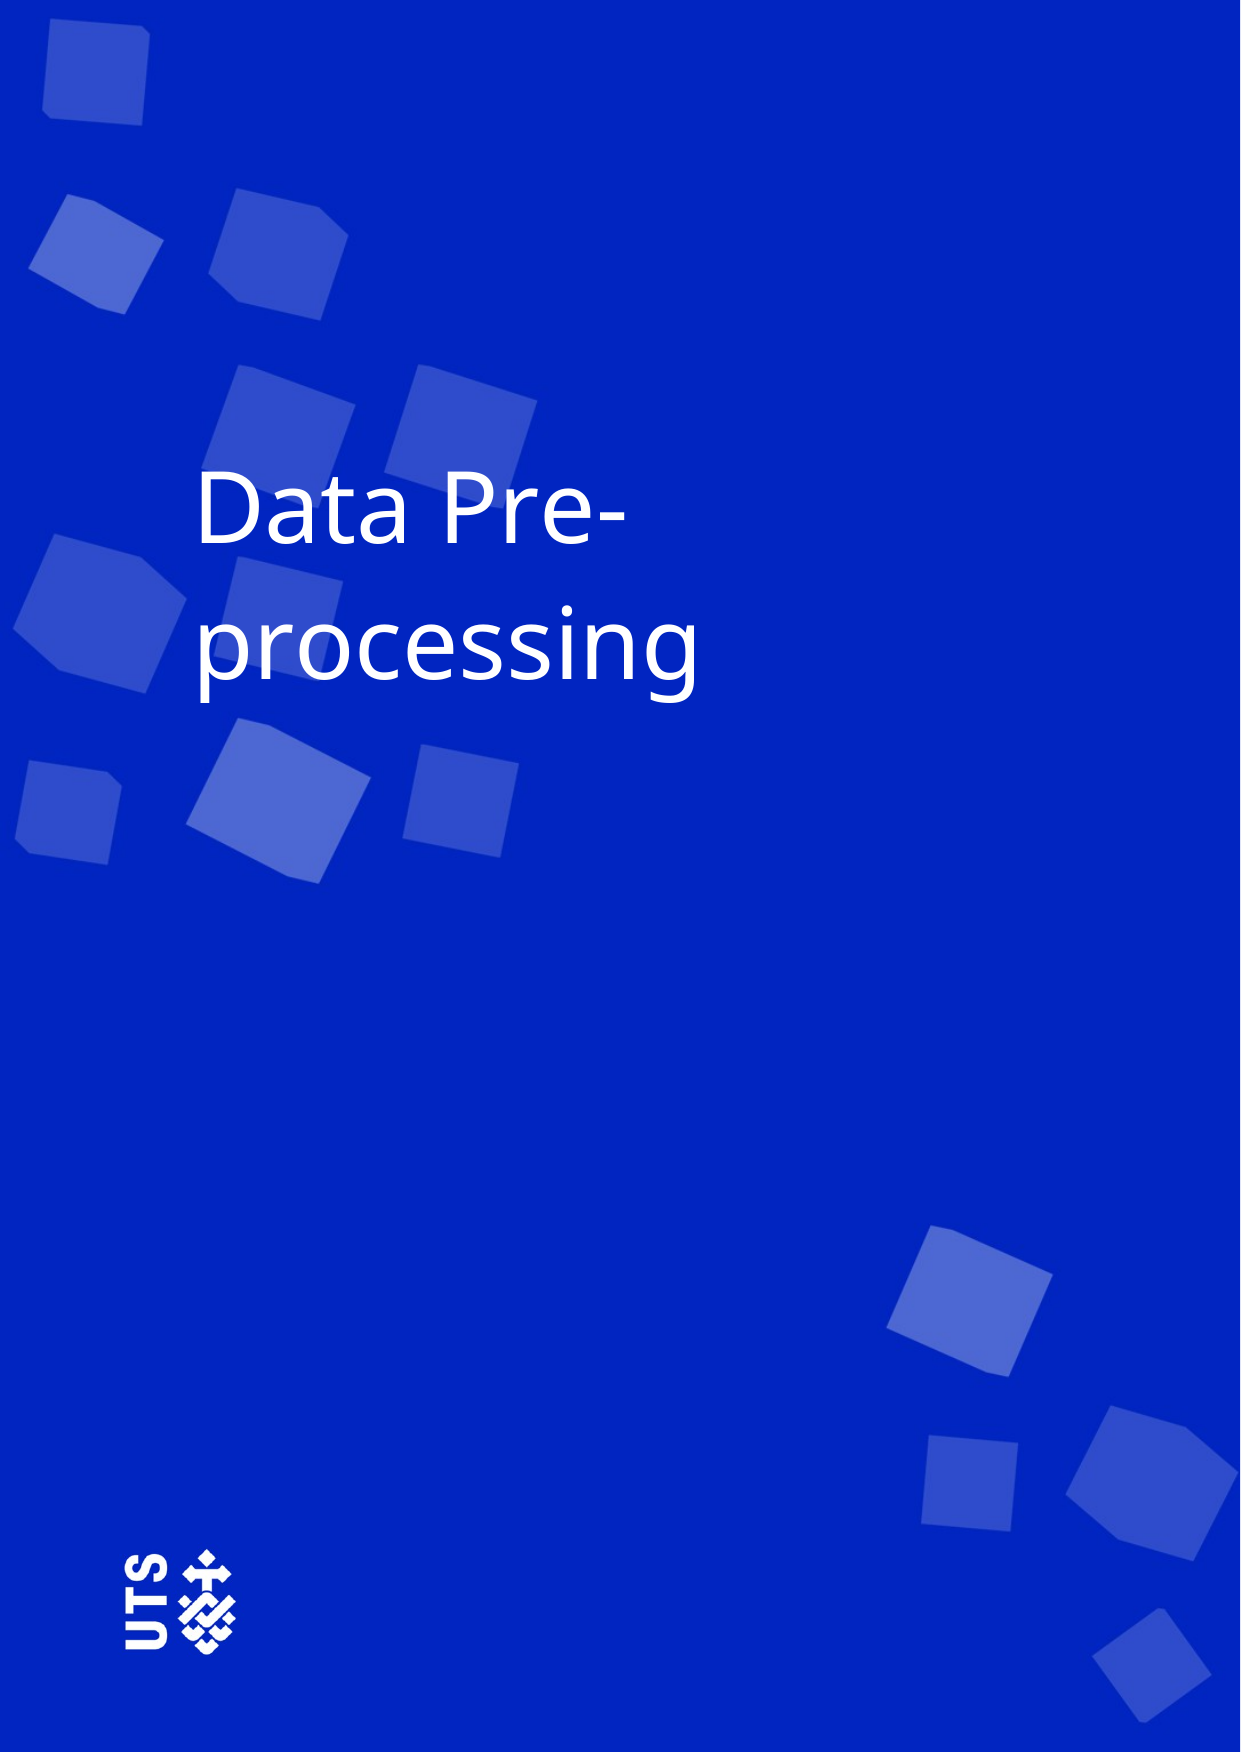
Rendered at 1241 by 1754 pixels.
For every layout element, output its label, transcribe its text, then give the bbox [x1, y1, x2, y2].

picture [0, 0, 1241, 1752]
subtitle Data Pre-processing [192, 436, 764, 709]
